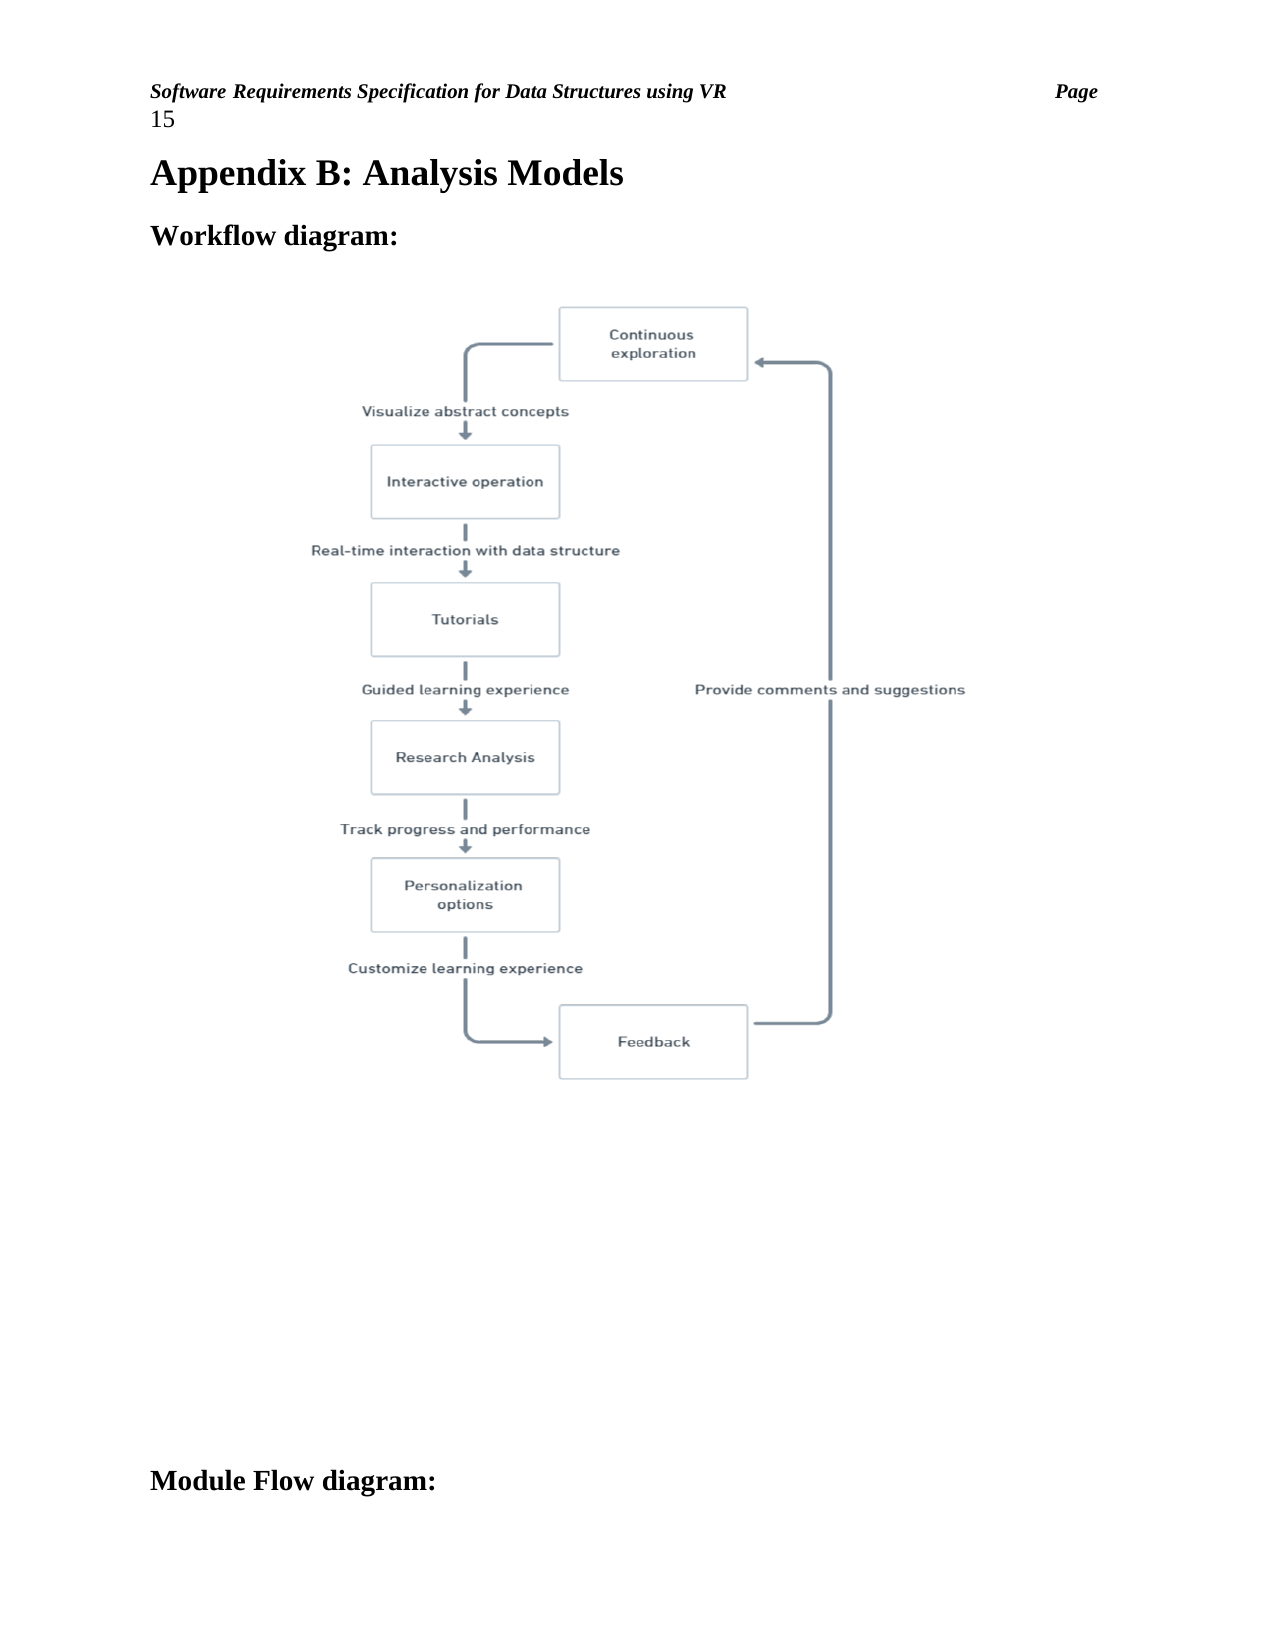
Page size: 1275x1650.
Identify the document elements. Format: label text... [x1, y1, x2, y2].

text Module Flow diagram: [150, 1463, 1125, 1497]
picture [266, 276, 1009, 1087]
text Appendix B: Analysis Models [150, 150, 1125, 193]
text Workflow diagram: [150, 218, 1125, 252]
